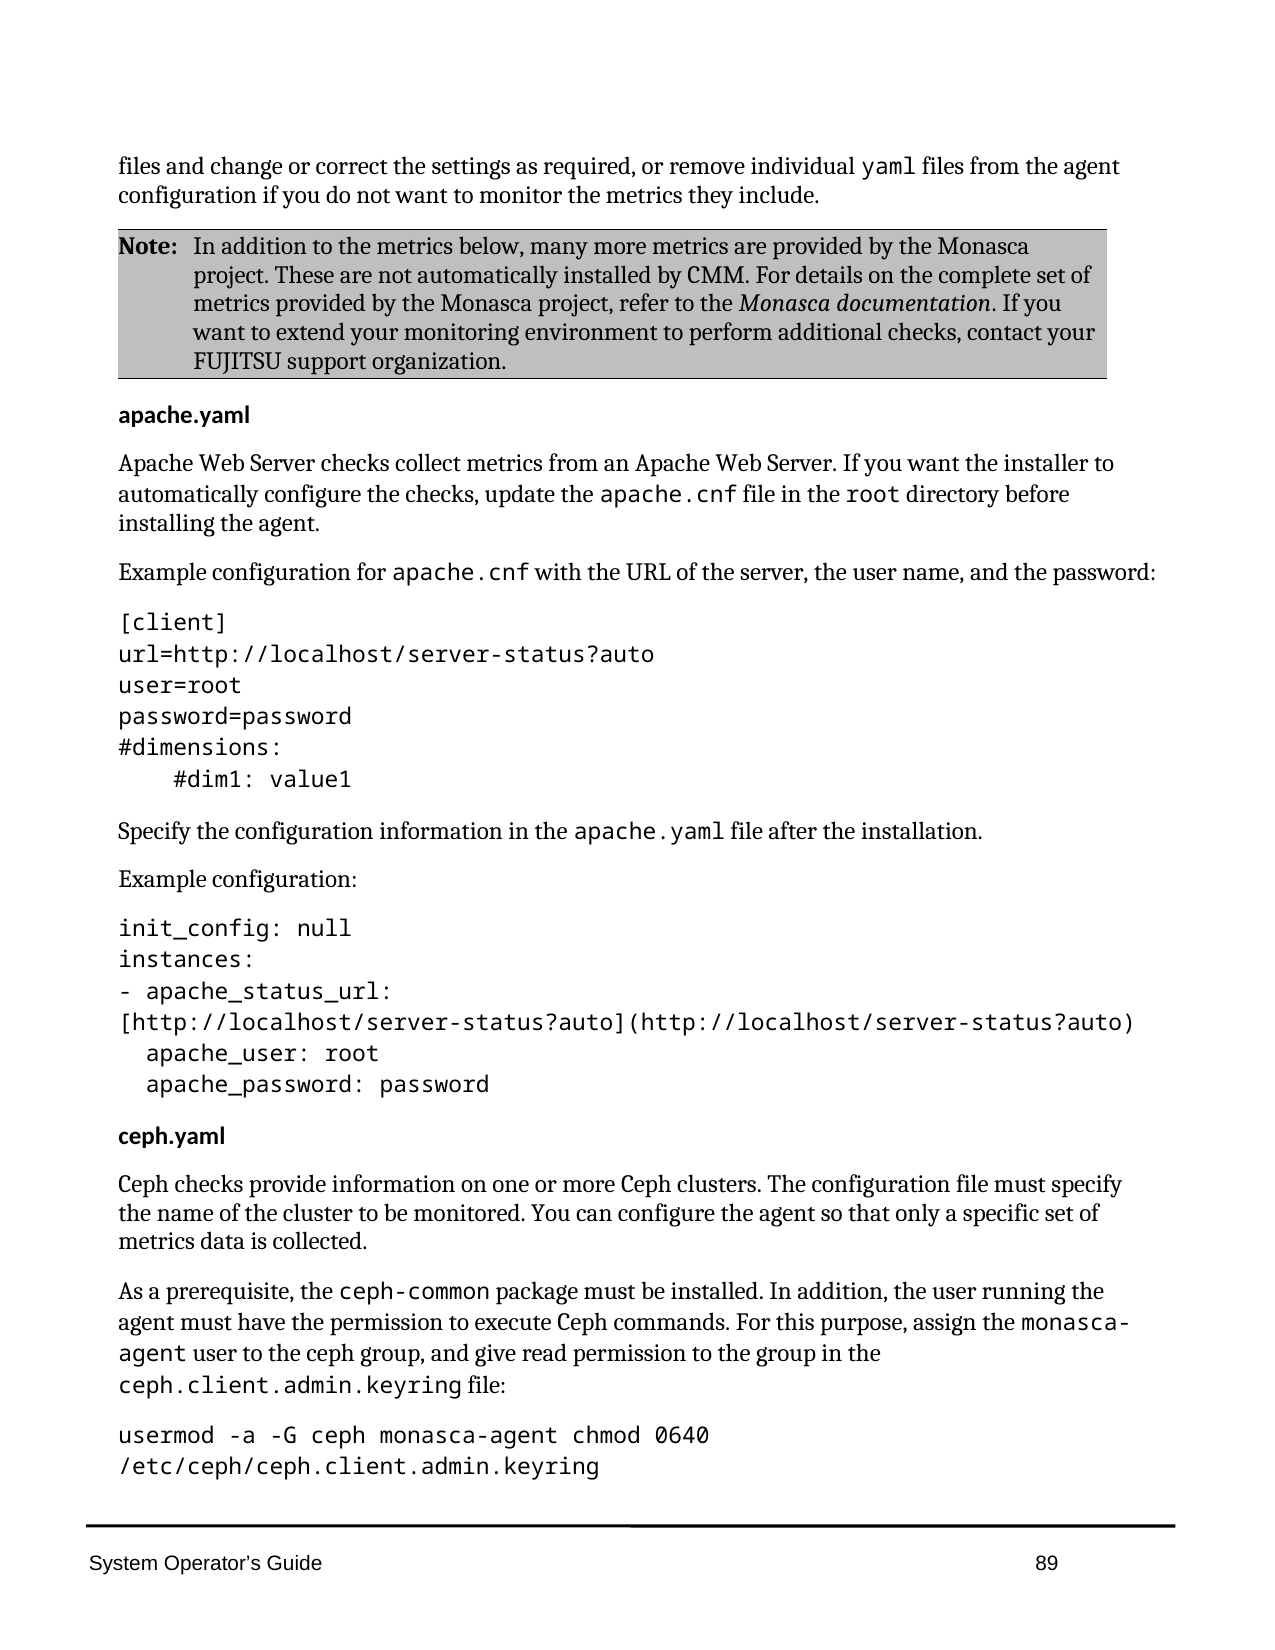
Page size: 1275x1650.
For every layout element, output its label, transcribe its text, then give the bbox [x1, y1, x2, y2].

subtitle ceph.yaml [118, 1121, 1157, 1151]
text As a prerequisite, the ceph-common package must be installed. In addition, the user running the agent must have the permission to execute Ceph commands. For this purpose, assign the monasca-agent user to the ceph group, and give read permission to the group in the ceph.client.admin.keyring file: [118, 1275, 1157, 1400]
text Specify the configuration information in the apache.yaml file after the installation. [118, 815, 1157, 846]
text Ceph checks provide information on one or more Ceph clusters. The configuration file must specify the name of the cluster to be monitored. You can configure the agent so that only a specific set of metrics data is collected. [118, 1170, 1157, 1256]
text [client] url=http://localhost/server-status?auto user=root password=password #dimensions: #dim1: value1 [118, 606, 1157, 794]
text Example configuration for apache.cnf with the URL of the server, the user name, and the password: [118, 556, 1157, 588]
text Note: In addition to the metrics below, many more metrics are provided by the Monasca project. These are not automatically installed by CMM. For details on the complete set of metrics provided by the Monasca project, refer to the Monasca documentation. If you want to extend your monitoring environment to perform additional checks, contact your FUJITSU support organization. [118, 230, 1107, 378]
text init_config: null instances: - apache_status_url: [http://localhost/server-status?auto](http://localhost/server-status?auto) apache_user: root apache_password: password [118, 912, 1157, 1100]
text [118, 150, 1157, 210]
text Apache Web Server checks collect metrics from an Apache Web Server. If you want the installer to automatically configure the checks, update the apache.cnf file in the root directory before installing the agent. [118, 449, 1157, 538]
text usermod -a -G ceph monasca-agent chmod 0640 /etc/ceph/ceph.client.admin.keyring [118, 1418, 1157, 1481]
subtitle apache.yaml [118, 399, 1157, 430]
text Example configuration: [118, 865, 1157, 893]
